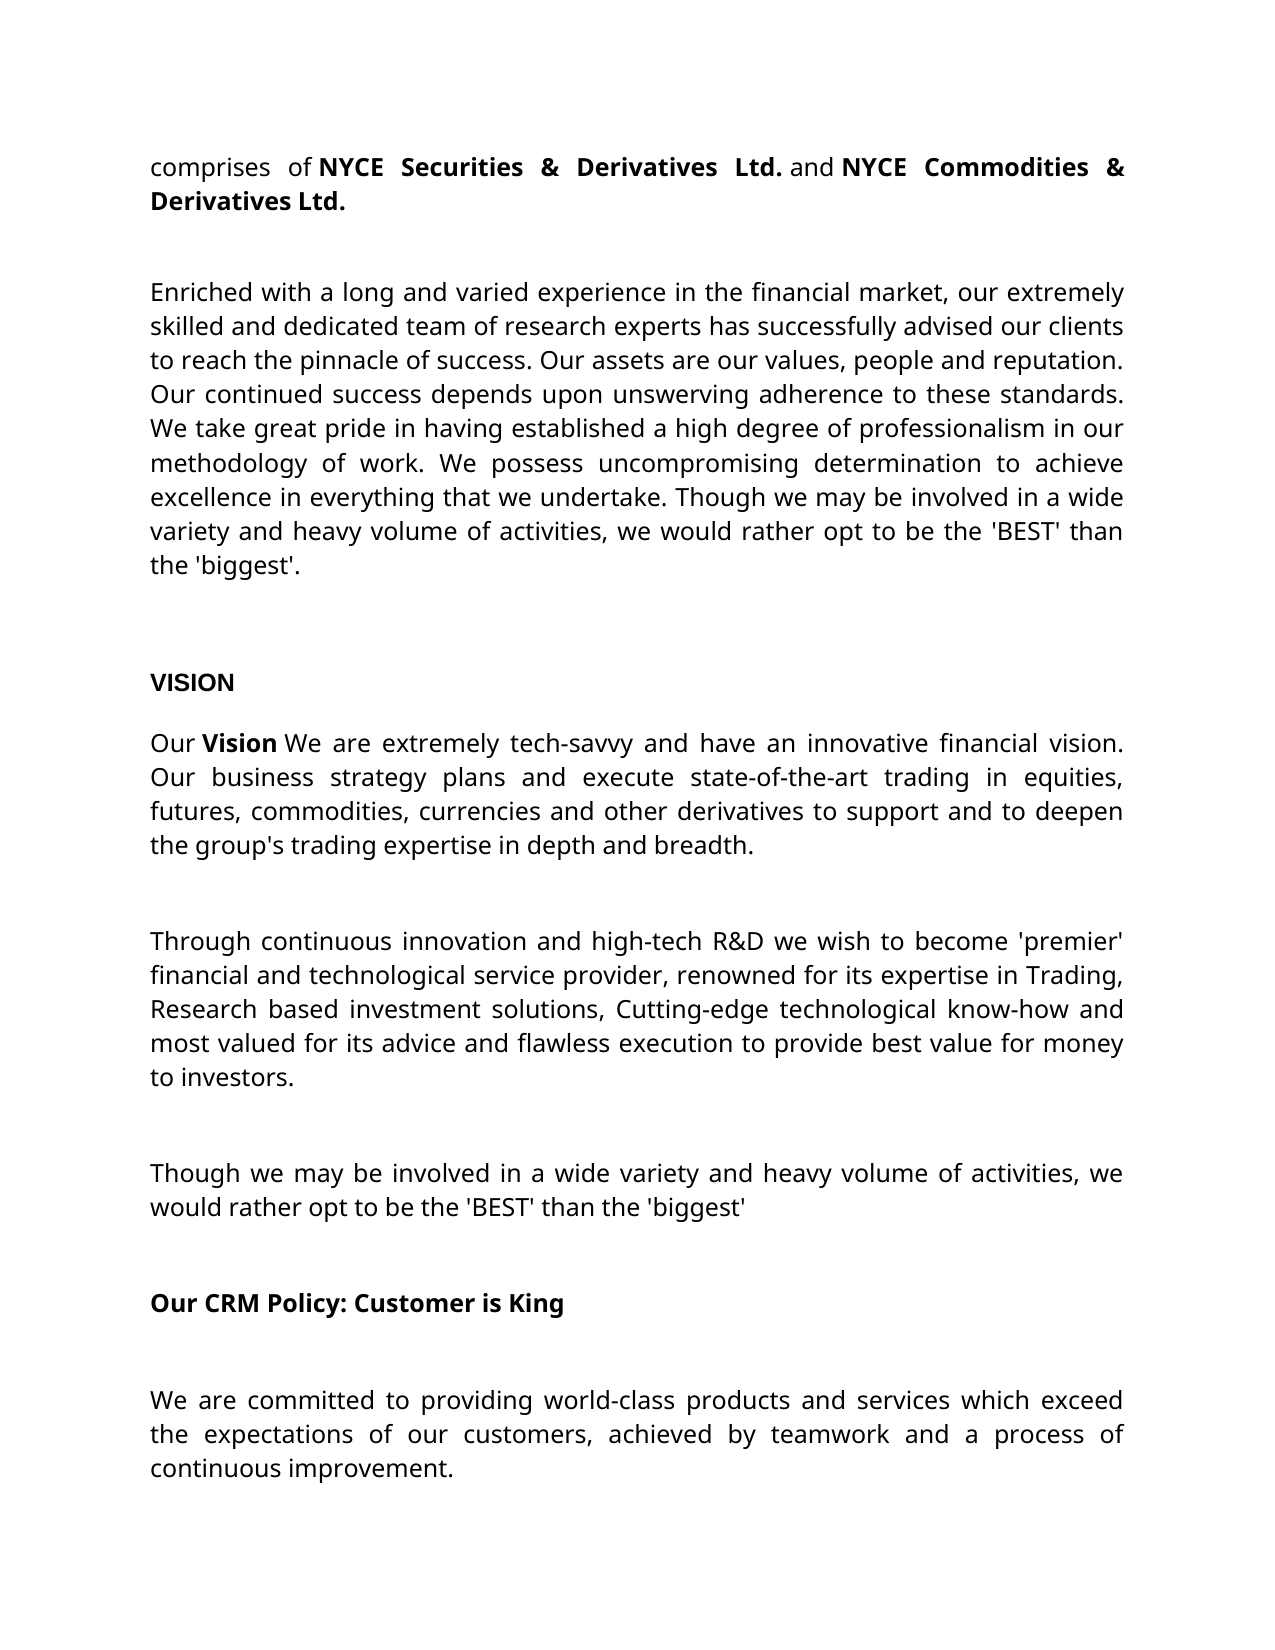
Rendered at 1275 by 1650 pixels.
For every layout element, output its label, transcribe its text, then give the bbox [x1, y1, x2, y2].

text We are committed to providing world-class products and services which exceed the expectations of our customers, achieved by teamwork and a process of continuous improvement. [150, 1382, 1125, 1484]
text Enriched with a long and varied experience in the financial market, our extremely skilled and dedicated team of research experts has successfully advised our clients to reach the pinnacle of success. Our assets are our values, people and reputation. Our continued success depends upon unswerving adherence to these standards. We take great pride in having established a high degree of professionalism in our methodology of work. We possess uncompromising determination to achieve excellence in everything that we undertake. Though we may be involved in a wide variety and heavy volume of activities, we would rather opt to be the 'BEST' than the 'biggest'. [150, 275, 1125, 581]
text Though we may be involved in a wide variety and heavy volume of activities, we would rather opt to be the 'BEST' than the 'biggest' [150, 1156, 1125, 1224]
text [150, 150, 1125, 218]
text Through continuous innovation and high-tech R&D we wish to become 'premier' financial and technological service provider, renowned for its expertise in Trading, Research based investment solutions, Cutting-edge technological know-how and most valued for its advice and flawless execution to provide best value for money to investors. [150, 923, 1125, 1094]
text VISION [150, 668, 1125, 696]
text Our Vision We are extremely tech-savvy and have an innovative financial vision. Our business strategy plans and execute state-of-the-art trading in equities, futures, commodities, currencies and other derivatives to support and to deepen the group's trading expertise in depth and breadth. [150, 725, 1125, 861]
text Our CRM Policy: Customer is King [150, 1286, 1125, 1320]
